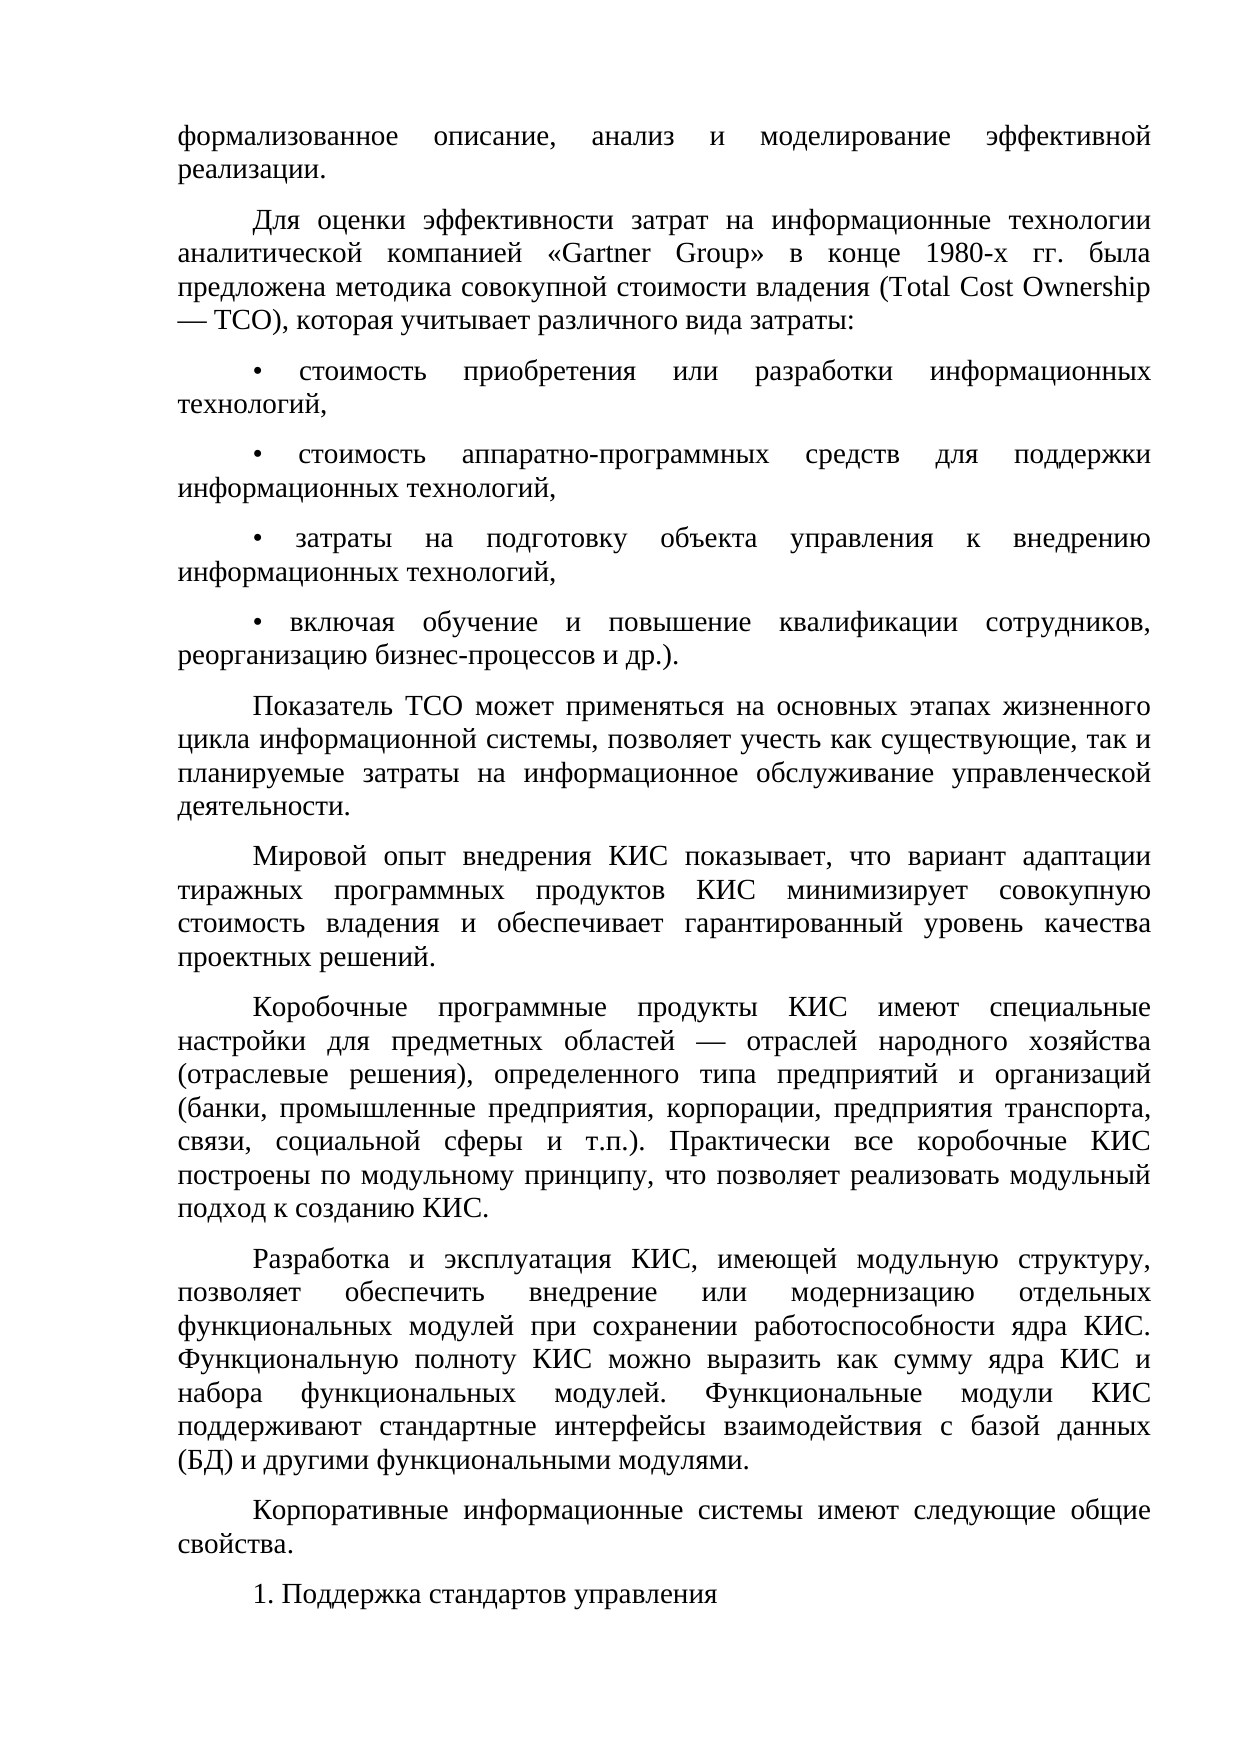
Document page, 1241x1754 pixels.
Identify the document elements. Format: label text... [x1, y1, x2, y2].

text Коробочные программные продукты КИС имеют специальные настройки для предметных областей — отраслей народного хозяйства (отраслевые решения), определенного типа предприятий и организаций (банки, промышленные предприятия, корпорации, предприятия транспорта, связи, социальной сферы и т.п.). Практически все коробочные КИС построены по модульному принципу, что позволяет реализовать модульный подход к созданию КИС. [177, 989, 1152, 1224]
text Разработка и эксплуатация КИС, имеющей модульную структуру, позволяет обеспечить внедрение или модернизацию отдельных функциональных модулей при сохранении работоспособности ядра КИС. Функциональную полноту КИС можно выразить как сумму ядра КИС и набора функциональных модулей. Функциональные модули КИС поддерживают стандартные интерфейсы взаимодействия с базой данных (БД) и другими функциональными модулями. [177, 1241, 1152, 1476]
text • стоимость аппаратно-программных средств для поддержки информационных технологий, [177, 436, 1152, 503]
text Показатель ТСО может применяться на основных этапах жизненного цикла информационной системы, позволяет учесть как существующие, так и планируемые затраты на информационное обслуживание управленческой деятельности. [177, 688, 1152, 822]
text Корпоративные информационные системы имеют следующие общие свойства. [177, 1492, 1152, 1559]
text • затраты на подготовку объекта управления к внедрению информационных технологий, [177, 520, 1152, 587]
text Мировой опыт внедрения КИС показывает, что вариант адаптации тиражных программных продуктов КИС минимизирует совокупную стоимость владения и обеспечивает гарантированный уровень качества проектных решений. [177, 838, 1152, 973]
text 1. Поддержка стандартов управления [177, 1576, 1152, 1609]
text • включая обучение и повышение квалификации сотрудников, реорганизацию бизнес-процессов и др.). [177, 604, 1152, 671]
text Для оценки эффективности затрат на информационные технологии аналитической компанией «Gartner Group» в конце 1980-х гг. была предложена методика совокупной стоимости владения (Total Cost Ownership — ТСО), которая учитывает различного вида затраты: [177, 202, 1152, 336]
text • стоимость приобретения или разработки информационных технологий, [177, 353, 1152, 420]
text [177, 118, 1152, 185]
